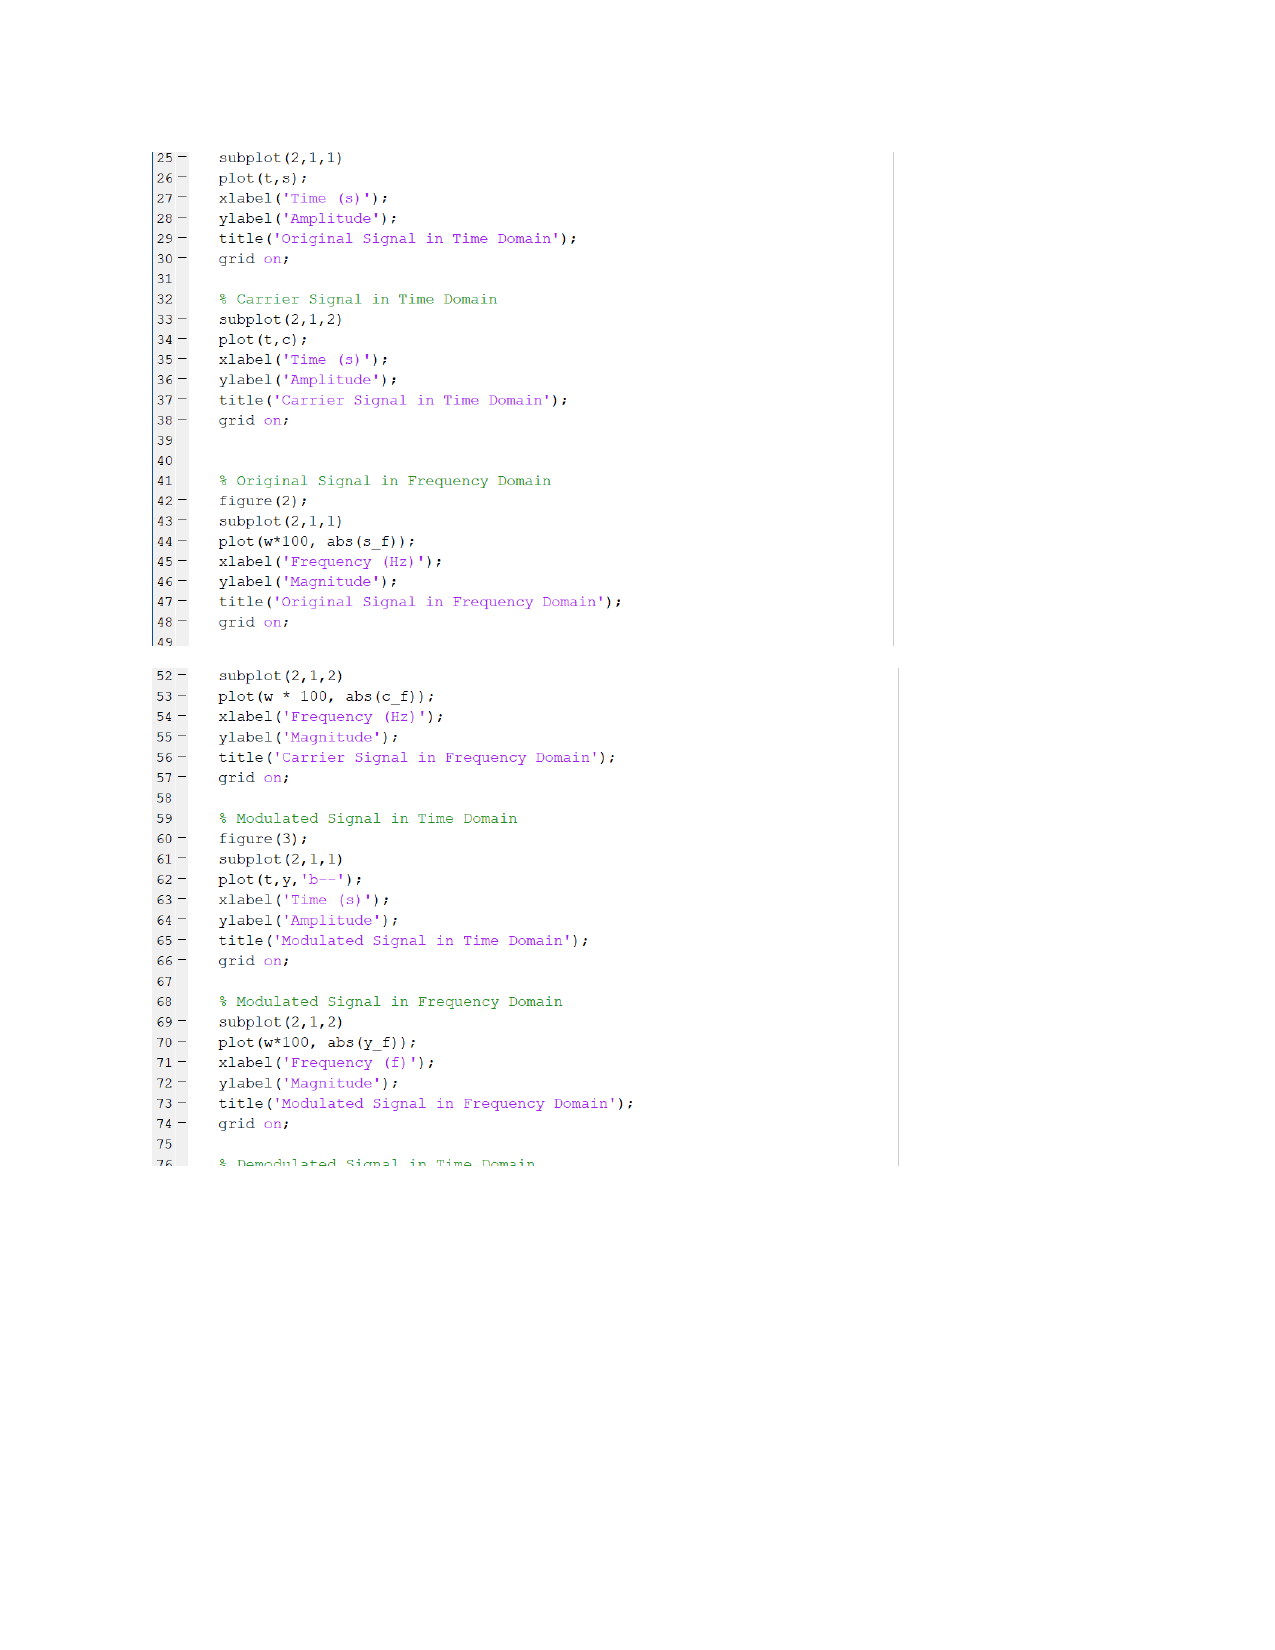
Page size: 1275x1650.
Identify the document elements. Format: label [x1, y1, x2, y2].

picture [152, 152, 1123, 646]
picture [152, 668, 1123, 1166]
